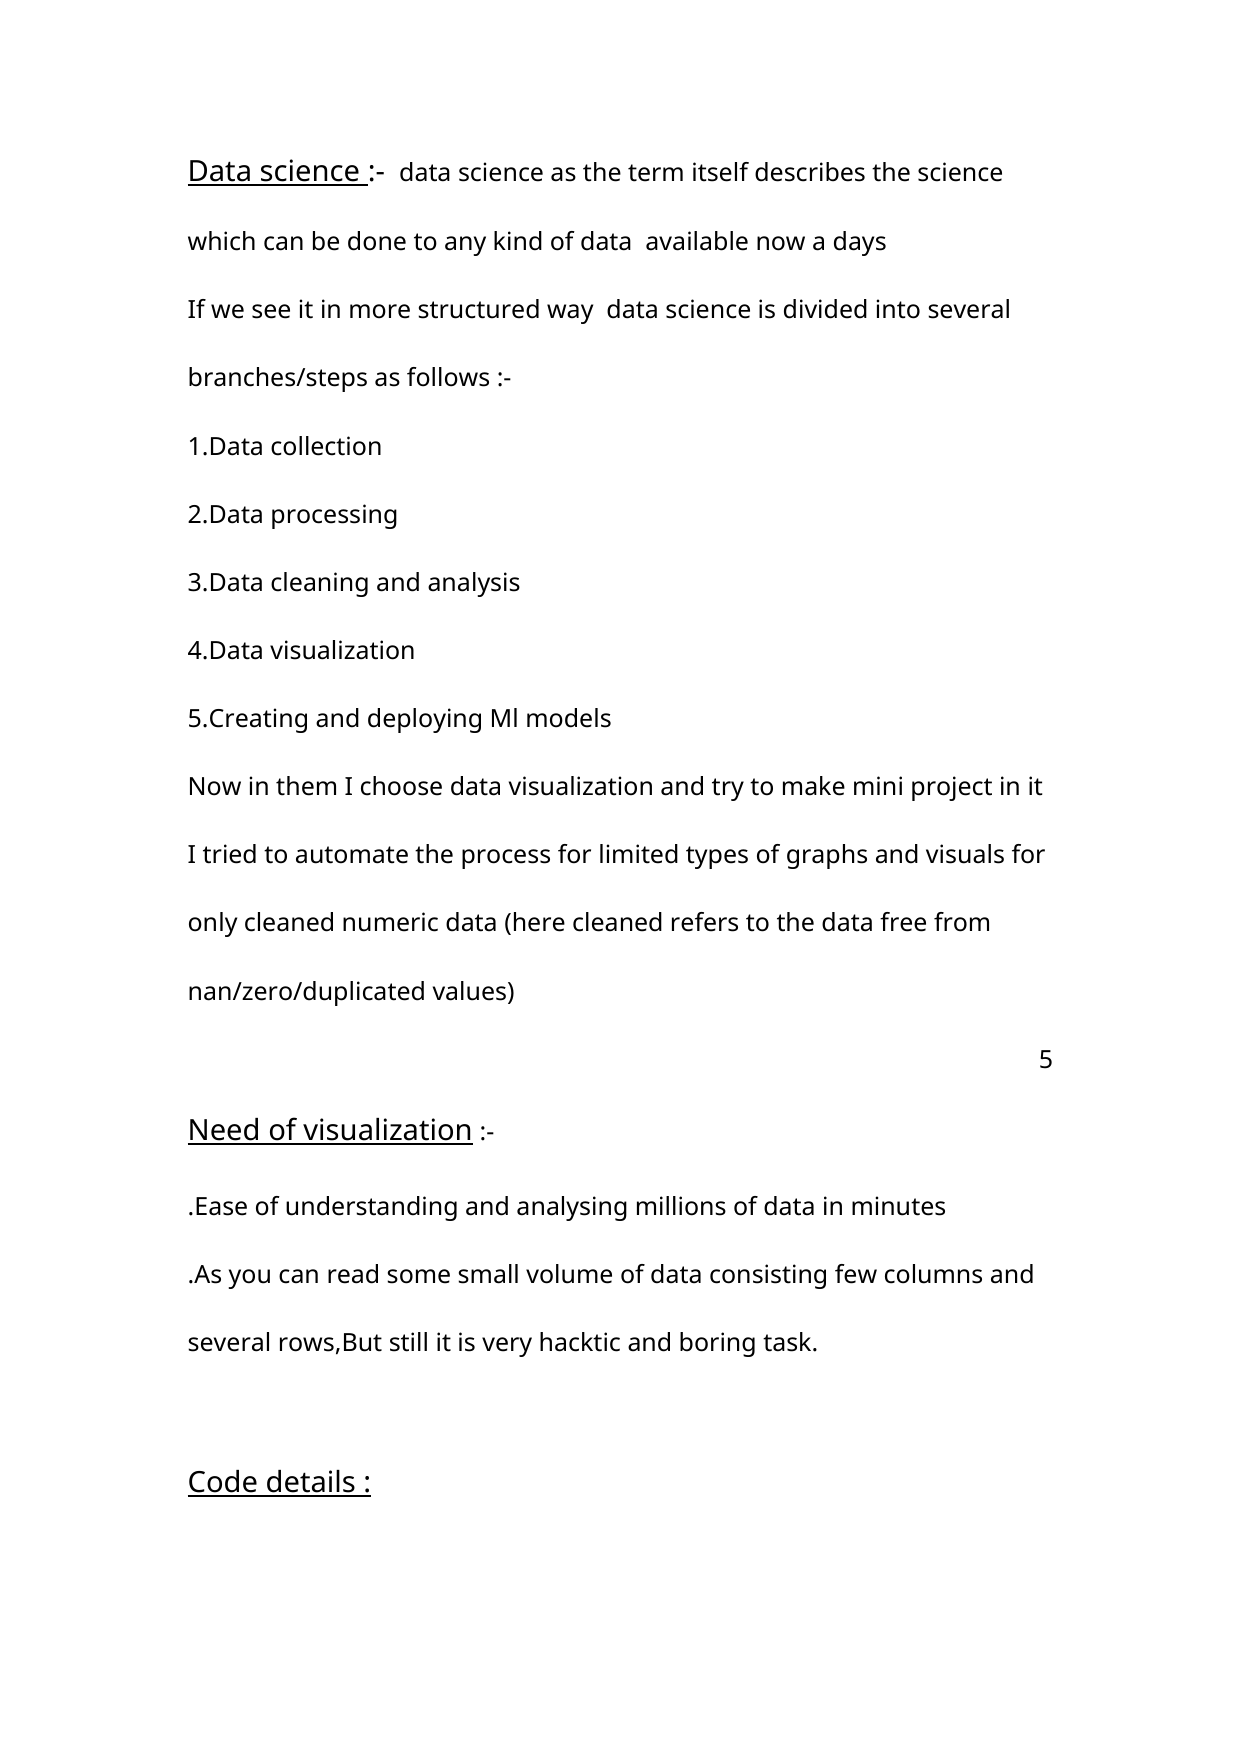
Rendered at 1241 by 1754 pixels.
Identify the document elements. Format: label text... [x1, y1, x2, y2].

text .Ease of understanding and analysing millions of data in minutes [187, 1189, 1053, 1223]
text Data science :- data science as the term itself describes the science which can be done to any kind of data available now a days [187, 150, 1053, 258]
text Now in them I choose data visualization and try to make mini project in it I tried to automate the process for limited types of graphs and visuals for only cleaned numeric data (here cleaned refers to the data free from nan/zero/duplicated values) [187, 769, 1053, 1007]
text 3.Data cleaning and analysis [187, 564, 1053, 598]
text If we see it in more structured way data science is divided into several branches/steps as follows :- [187, 292, 1053, 394]
text 5.Creating and deploying Ml models [187, 701, 1053, 735]
text 4.Data visualization [187, 632, 1053, 667]
text Need of visualization :- [187, 1109, 1053, 1149]
text 1.Data collection [187, 428, 1053, 462]
text Code details : [187, 1461, 1053, 1501]
text .As you can read some small volume of data consisting few columns and several rows,But still it is very hacktic and boring task. [187, 1257, 1053, 1359]
text 5 [187, 1041, 1053, 1075]
text 2.Data processing [187, 496, 1053, 530]
